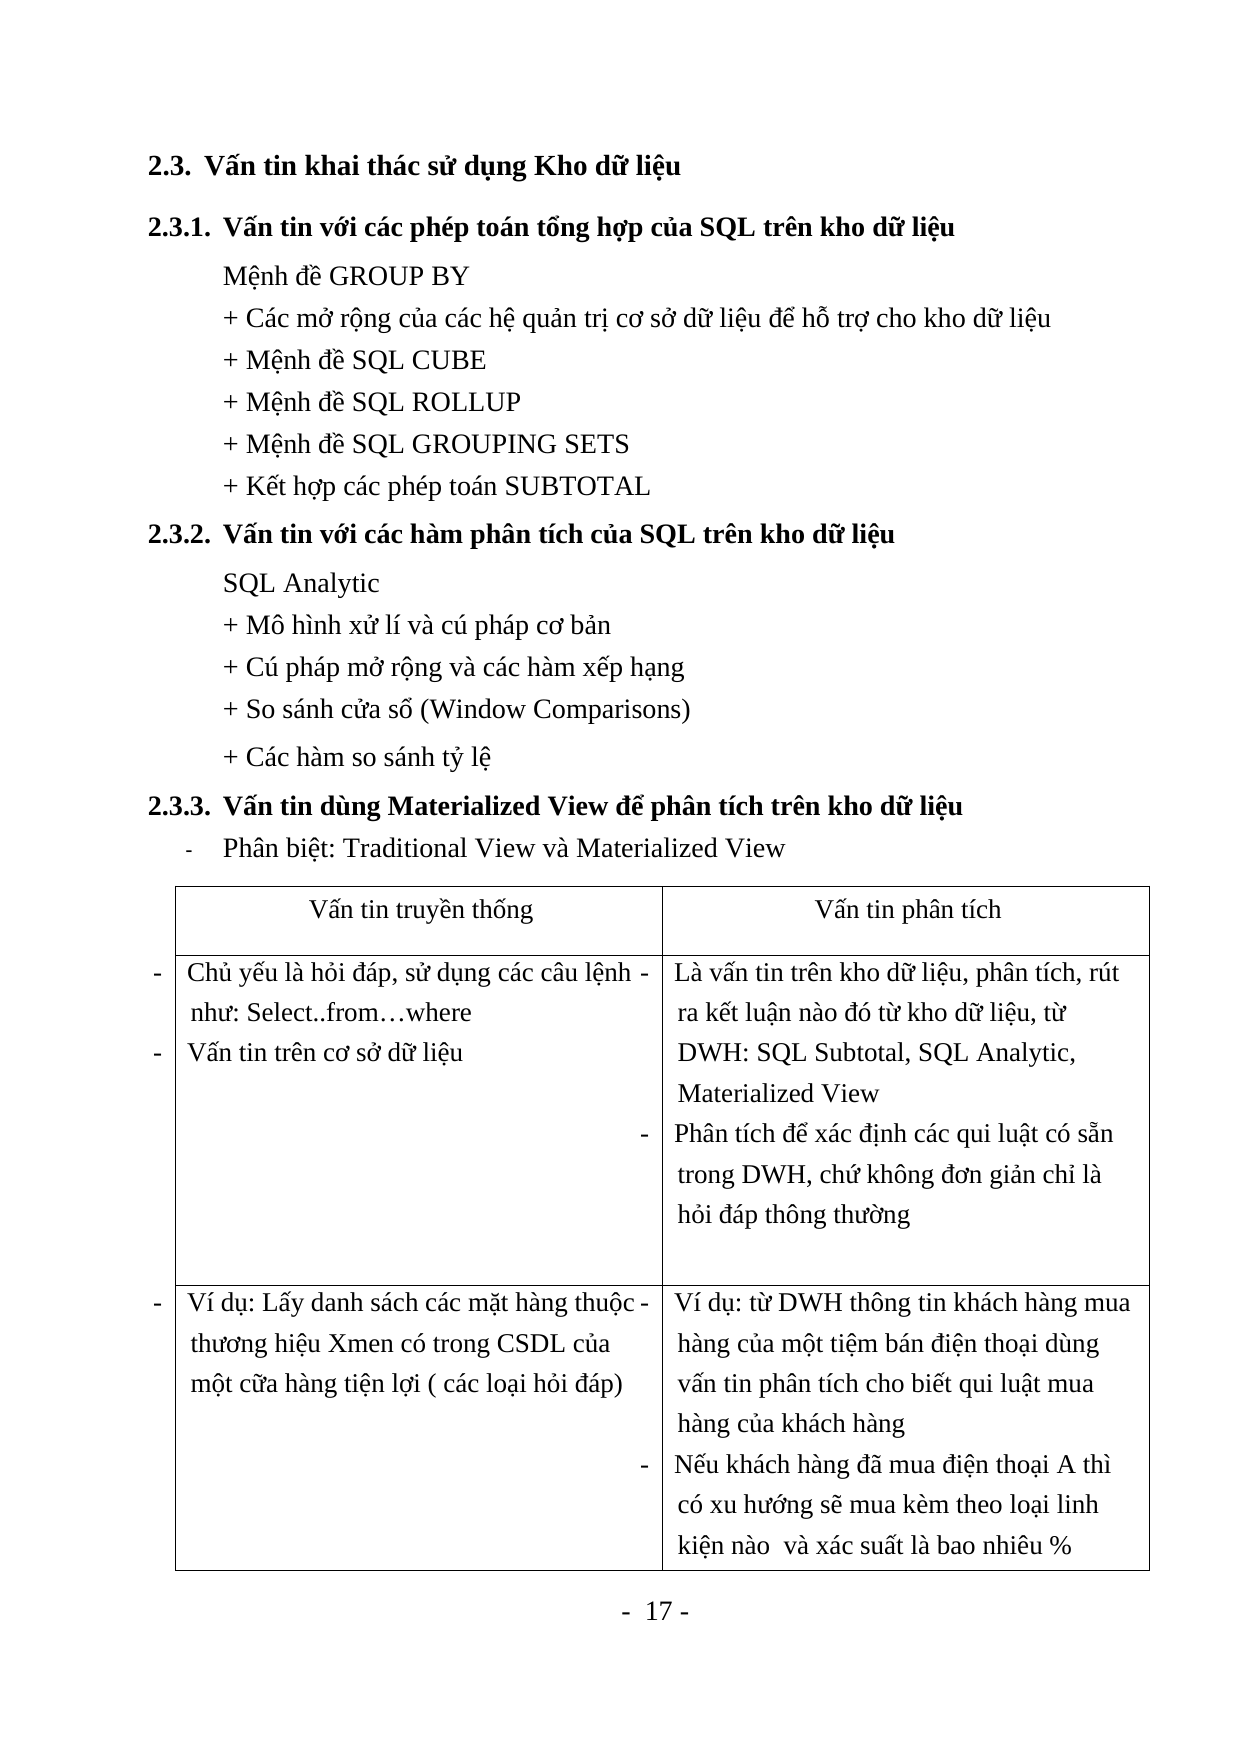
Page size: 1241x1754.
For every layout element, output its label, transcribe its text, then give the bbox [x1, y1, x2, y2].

subtitle Vấn tin dùng Materialized View để phân tích trên kho dữ liệu [148, 789, 1162, 821]
table_cell Ví dụ: từ DWH thông tin khách hàng mua hàng của một tiệm bán điện thoại dùng vấn tin phân tích cho biết qui luật mua hàng của khách hàng Nếu khách hàng đã mua điện thoại A thì có xu hướng sẽ mua kèm theo loại linh kiện nào và xác suất là bao nhiêu % [663, 1286, 1149, 1569]
table_header Vấn tin truyền thống [176, 887, 662, 954]
list + Mệnh đề SQL CUBE [223, 343, 1162, 375]
list + So sánh cửa sổ (Window Comparisons) [223, 692, 1162, 724]
list + Các mở rộng của các hệ quản trị cơ sở dữ liệu để hỗ trợ cho kho dữ liệu [223, 301, 1162, 333]
list Phân biệt: Traditional View và Materialized View [185, 831, 1162, 863]
table_cell Chủ yếu là hỏi đáp, sử dụng các câu lệnh như: Select..from…where Vấn tin trên cơ sở dữ liệu [176, 956, 662, 1285]
list Mệnh đề GROUP BY [223, 259, 1162, 291]
subtitle Vấn tin với các phép toán tổng hợp của SQL trên kho dữ liệu [148, 211, 1162, 243]
list + Mô hình xử lí và cú pháp cơ bản [223, 608, 1162, 640]
list + Mệnh đề SQL GROUPING SETS [223, 427, 1162, 459]
list + Kết hợp các phép toán SUBTOTAL [223, 469, 1162, 502]
text + Các hàm so sánh tỷ lệ [223, 741, 1162, 773]
table_cell Ví dụ: Lấy danh sách các mặt hàng thuộc thương hiệu Xmen có trong CSDL của một cữa hàng tiện lợi ( các loại hỏi đáp) [176, 1286, 662, 1569]
subtitle Vấn tin với các hàm phân tích của SQL trên kho dữ liệu [148, 518, 1162, 550]
list + Cú pháp mở rộng và các hàm xếp hạng [223, 650, 1162, 682]
list + Mệnh đề SQL ROLLUP [223, 385, 1162, 417]
table_header Vấn tin phân tích [663, 887, 1149, 954]
subtitle Vấn tin khai thác sử dụng Kho dữ liệu [148, 148, 1162, 181]
table_cell Là vấn tin trên kho dữ liệu, phân tích, rút ra kết luận nào đó từ kho dữ liệu, từ DWH: SQL Subtotal, SQL Analytic, Materialized View Phân tích để xác định các qui luật có sẵn trong DWH, chứ không đơn giản chỉ là hỏi đáp thông thường [663, 956, 1149, 1285]
list SQL Analytic [223, 566, 1162, 598]
